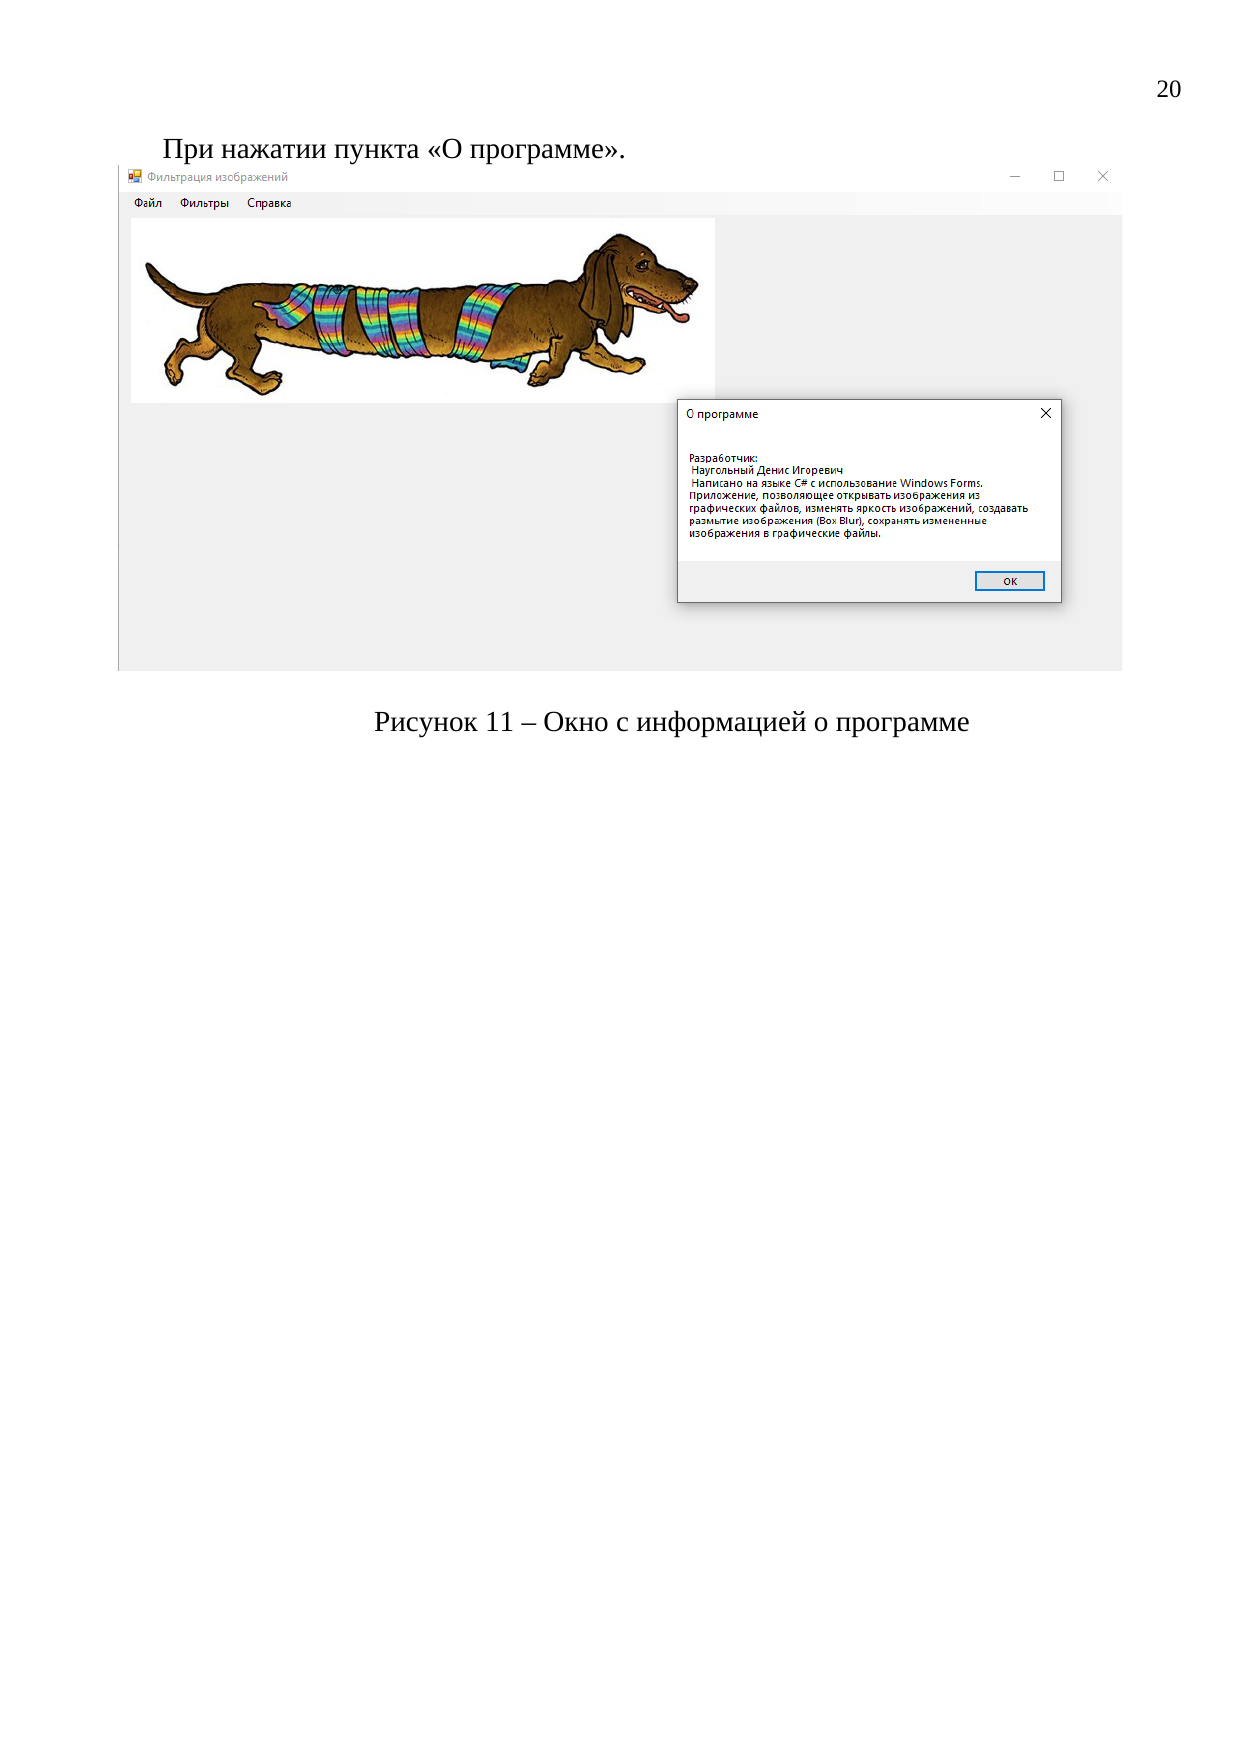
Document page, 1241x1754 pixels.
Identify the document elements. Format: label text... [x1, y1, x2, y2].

text Рисунок 11 – Окно с информацией о программе [118, 704, 1181, 738]
picture [118, 165, 1123, 671]
